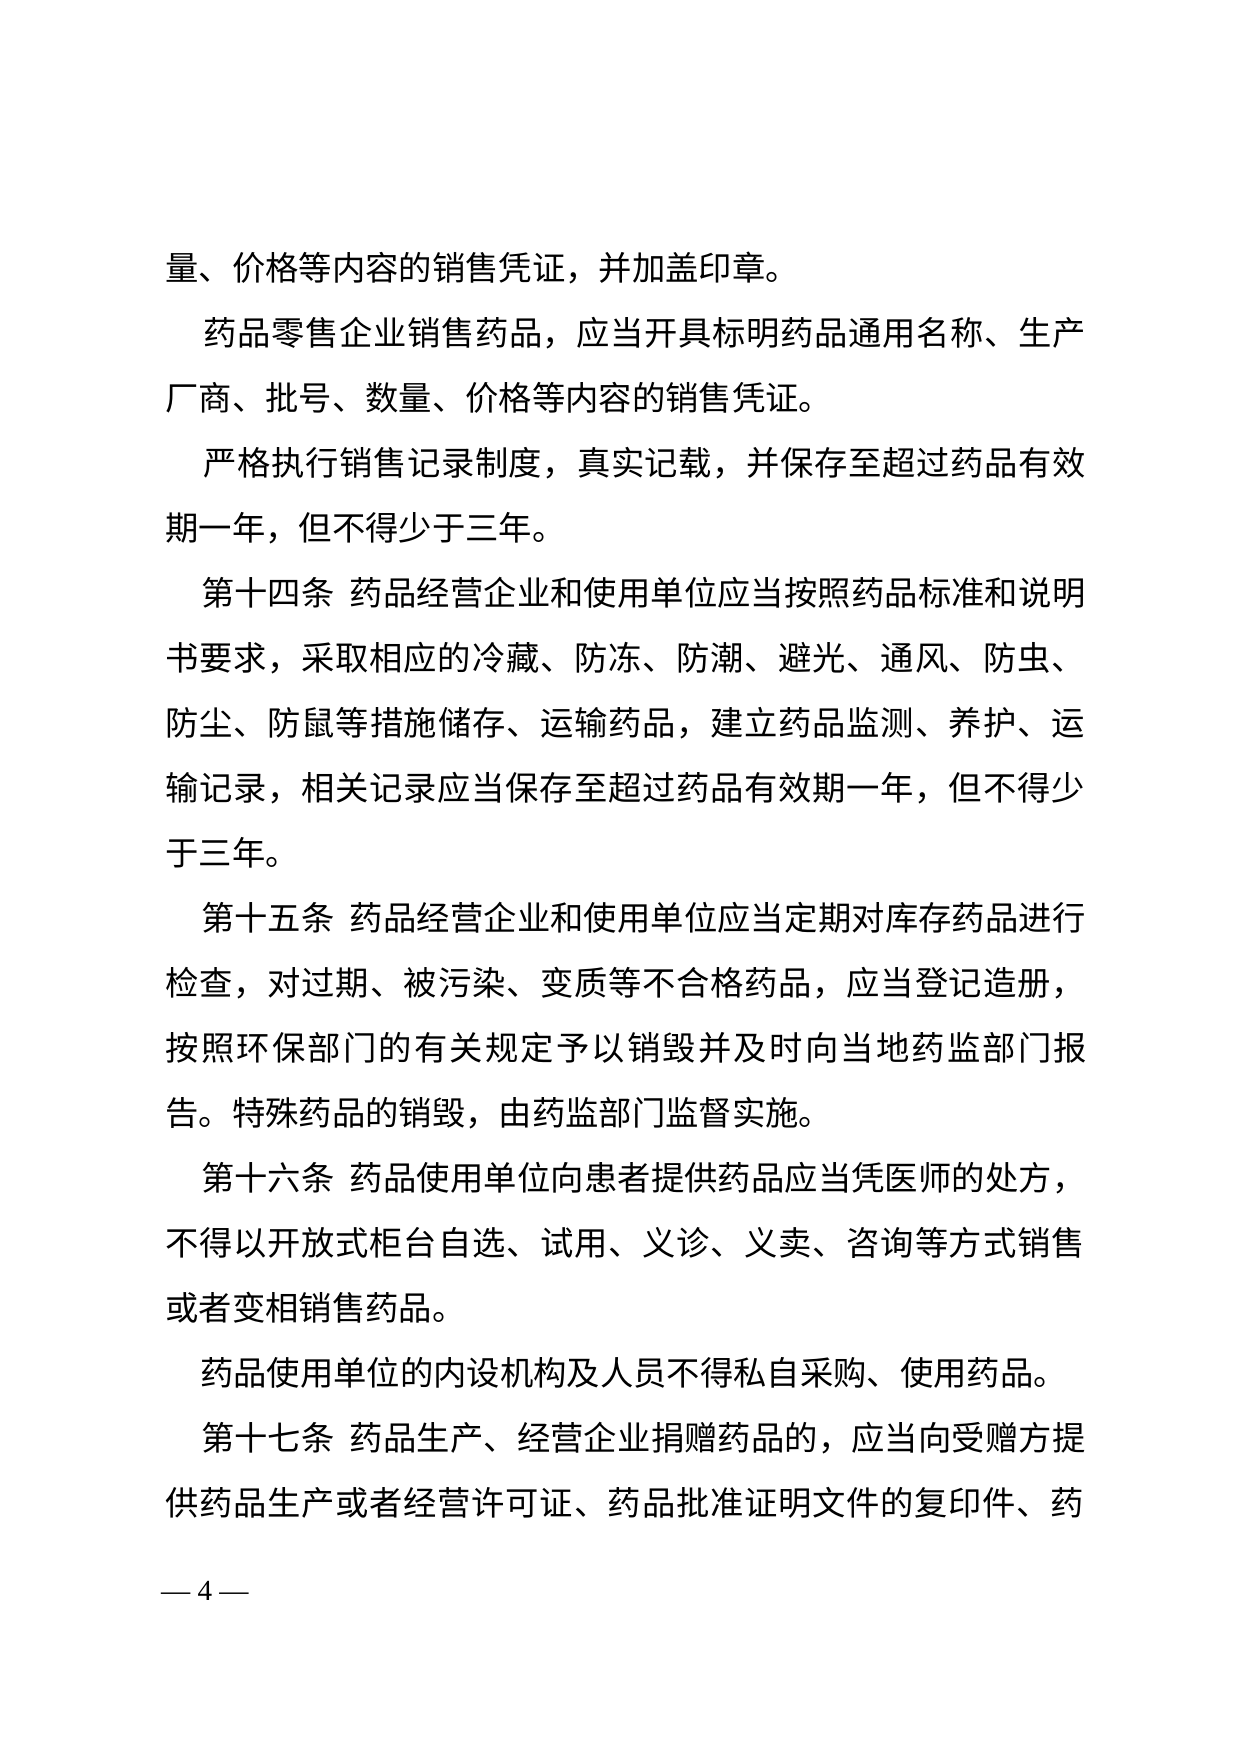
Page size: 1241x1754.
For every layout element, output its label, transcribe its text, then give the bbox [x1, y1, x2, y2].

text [165, 233, 1087, 298]
text 严格执行销售记录制度，真实记载，并保存至超过药品有效期一年，但不得少于三年。 [165, 428, 1087, 558]
text 药品使用单位的内设机构及人员不得私自采购、使用药品。 [165, 1338, 1087, 1403]
text 药品零售企业销售药品，应当开具标明药品通用名称、生产厂商、批号、数量、价格等内容的销售凭证。 [165, 298, 1087, 428]
text 第十六条 药品使用单位向患者提供药品应当凭医师的处方，不得以开放式柜台自选、试用、义诊、义卖、咨询等方式销售或者变相销售药品。 [165, 1143, 1087, 1338]
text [165, 1403, 1087, 1533]
text 第十四条 药品经营企业和使用单位应当按照药品标准和说明书要求，采取相应的冷藏、防冻、防潮、避光、通风、防虫、防尘、防鼠等措施储存、运输药品，建立药品监测、养护、运输记录，相关记录应当保存至超过药品有效期一年，但不得少于三年。 [165, 558, 1087, 883]
text 第十五条 药品经营企业和使用单位应当定期对库存药品进行检查，对过期、被污染、变质等不合格药品，应当登记造册，按照环保部门的有关规定予以销毁并及时向当地药监部门报告。特殊药品的销毁，由药监部门监督实施。 [165, 883, 1087, 1143]
